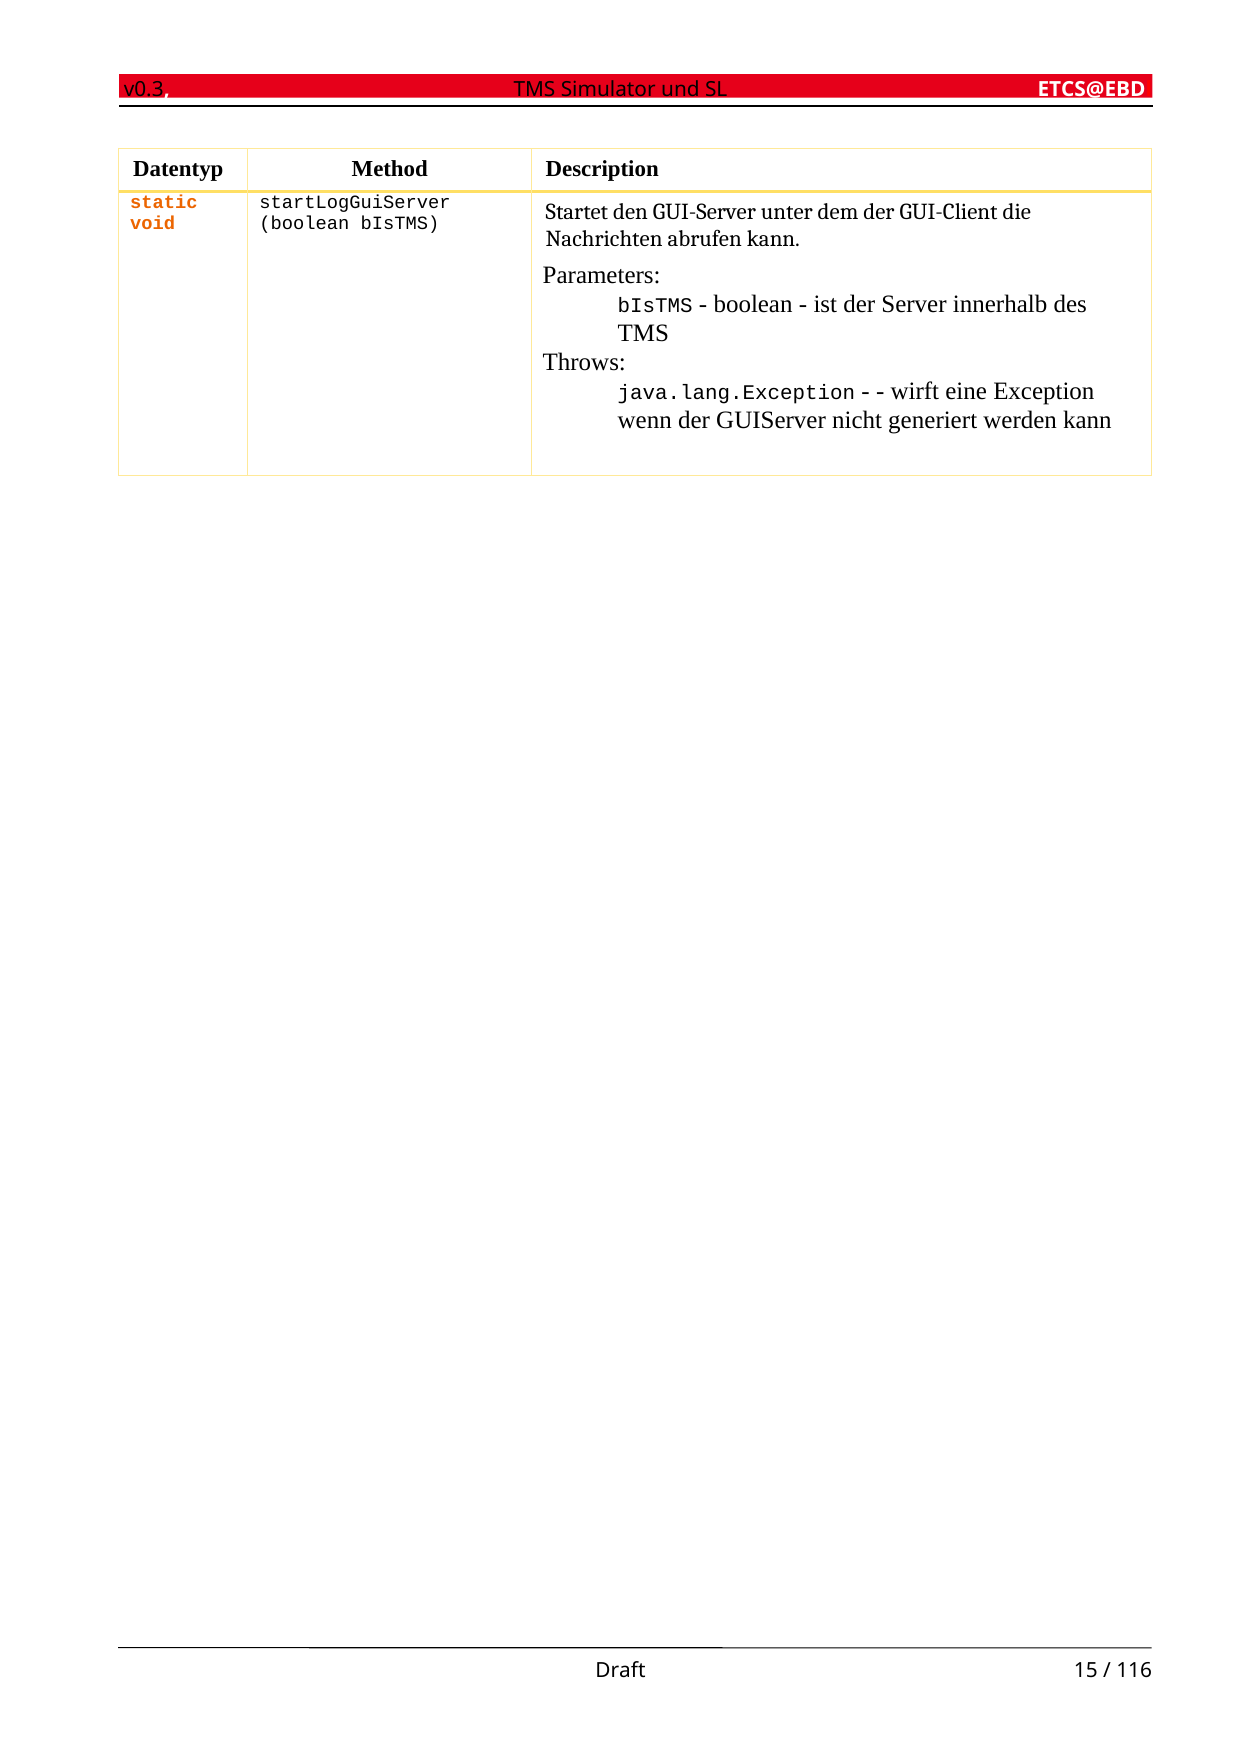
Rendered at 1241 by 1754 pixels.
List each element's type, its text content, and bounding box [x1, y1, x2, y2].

table_header Datentyp [119, 149, 247, 190]
table_cell Startet den GUI-Server unter dem der GUI-Client die Nachrichten abrufen kann. Parameters: bIsTMS - boolean - ist der Server innerhalb des TMS Throws: java.lang.Exception - - wirft eine Exception wenn der GUIServer nicht generiert werden kann [532, 193, 1151, 475]
table_header Method [248, 149, 531, 190]
table_cell startLogGuiServer​(boolean bIsTMS) [248, 193, 531, 475]
table_header Description [532, 149, 1151, 190]
table_cell static void [119, 193, 247, 475]
